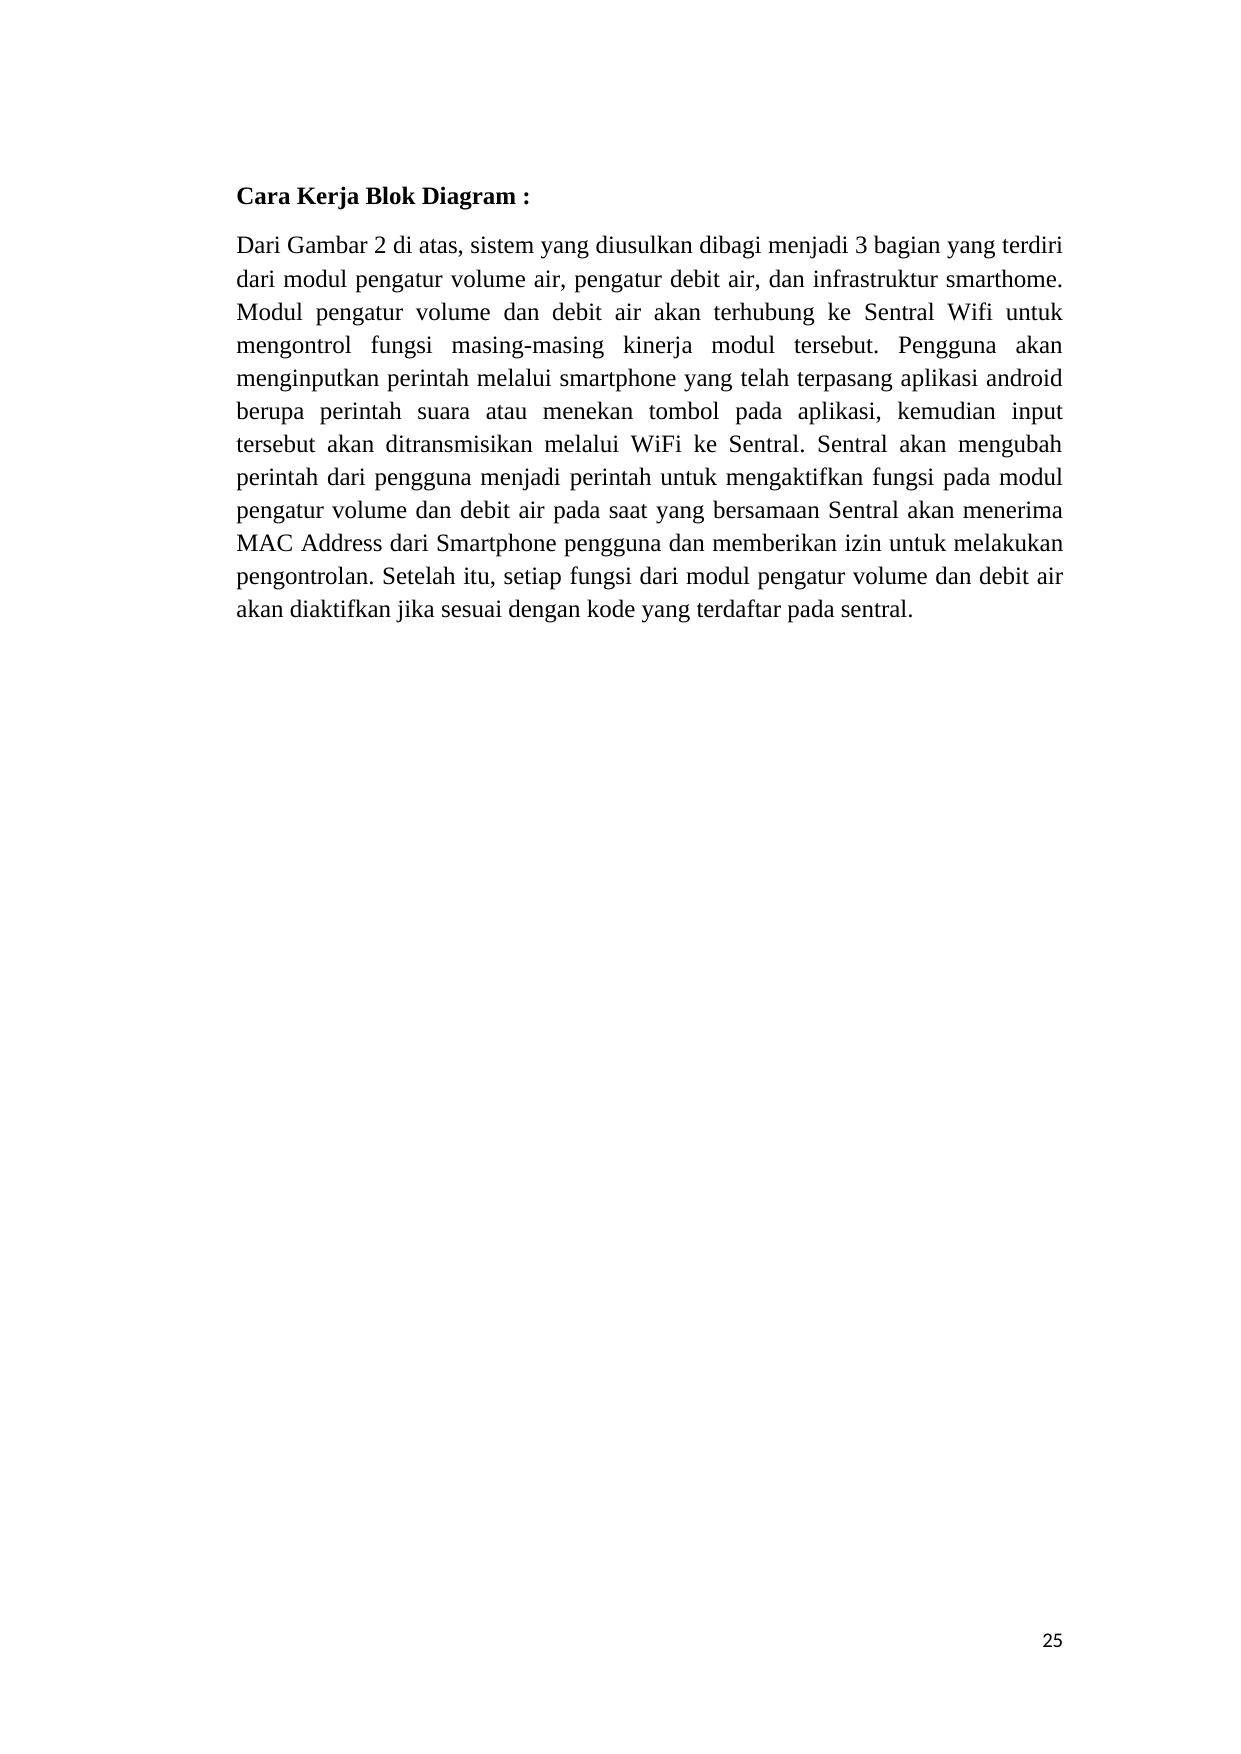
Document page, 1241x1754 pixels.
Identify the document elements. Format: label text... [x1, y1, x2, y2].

text Dari Gambar 2 di atas, sistem yang diusulkan dibagi menjadi 3 bagian yang terdiri dari modul pengatur volume air, pengatur debit air, dan infrastruktur smarthome. Modul pengatur volume dan debit air akan terhubung ke Sentral Wifi untuk mengontrol fungsi masing-masing kinerja modul tersebut. Pengguna akan menginputkan perintah melalui smartphone yang telah terpasang aplikasi android berupa perintah suara atau menekan tombol pada aplikasi, kemudian input tersebut akan ditransmisikan melalui WiFi ke Sentral. Sentral akan mengubah perintah dari pengguna menjadi perintah untuk mengaktifkan fungsi pada modul pengatur volume dan debit air pada saat yang bersamaan Sentral akan menerima MAC Address dari Smartphone pengguna dan memberikan izin untuk melakukan pengontrolan. Setelah itu, setiap fungsi dari modul pengatur volume dan debit air akan diaktifkan jika sesuai dengan kode yang terdaftar pada sentral. [236, 231, 1064, 623]
text Cara Kerja Blok Diagram : [236, 181, 1055, 210]
